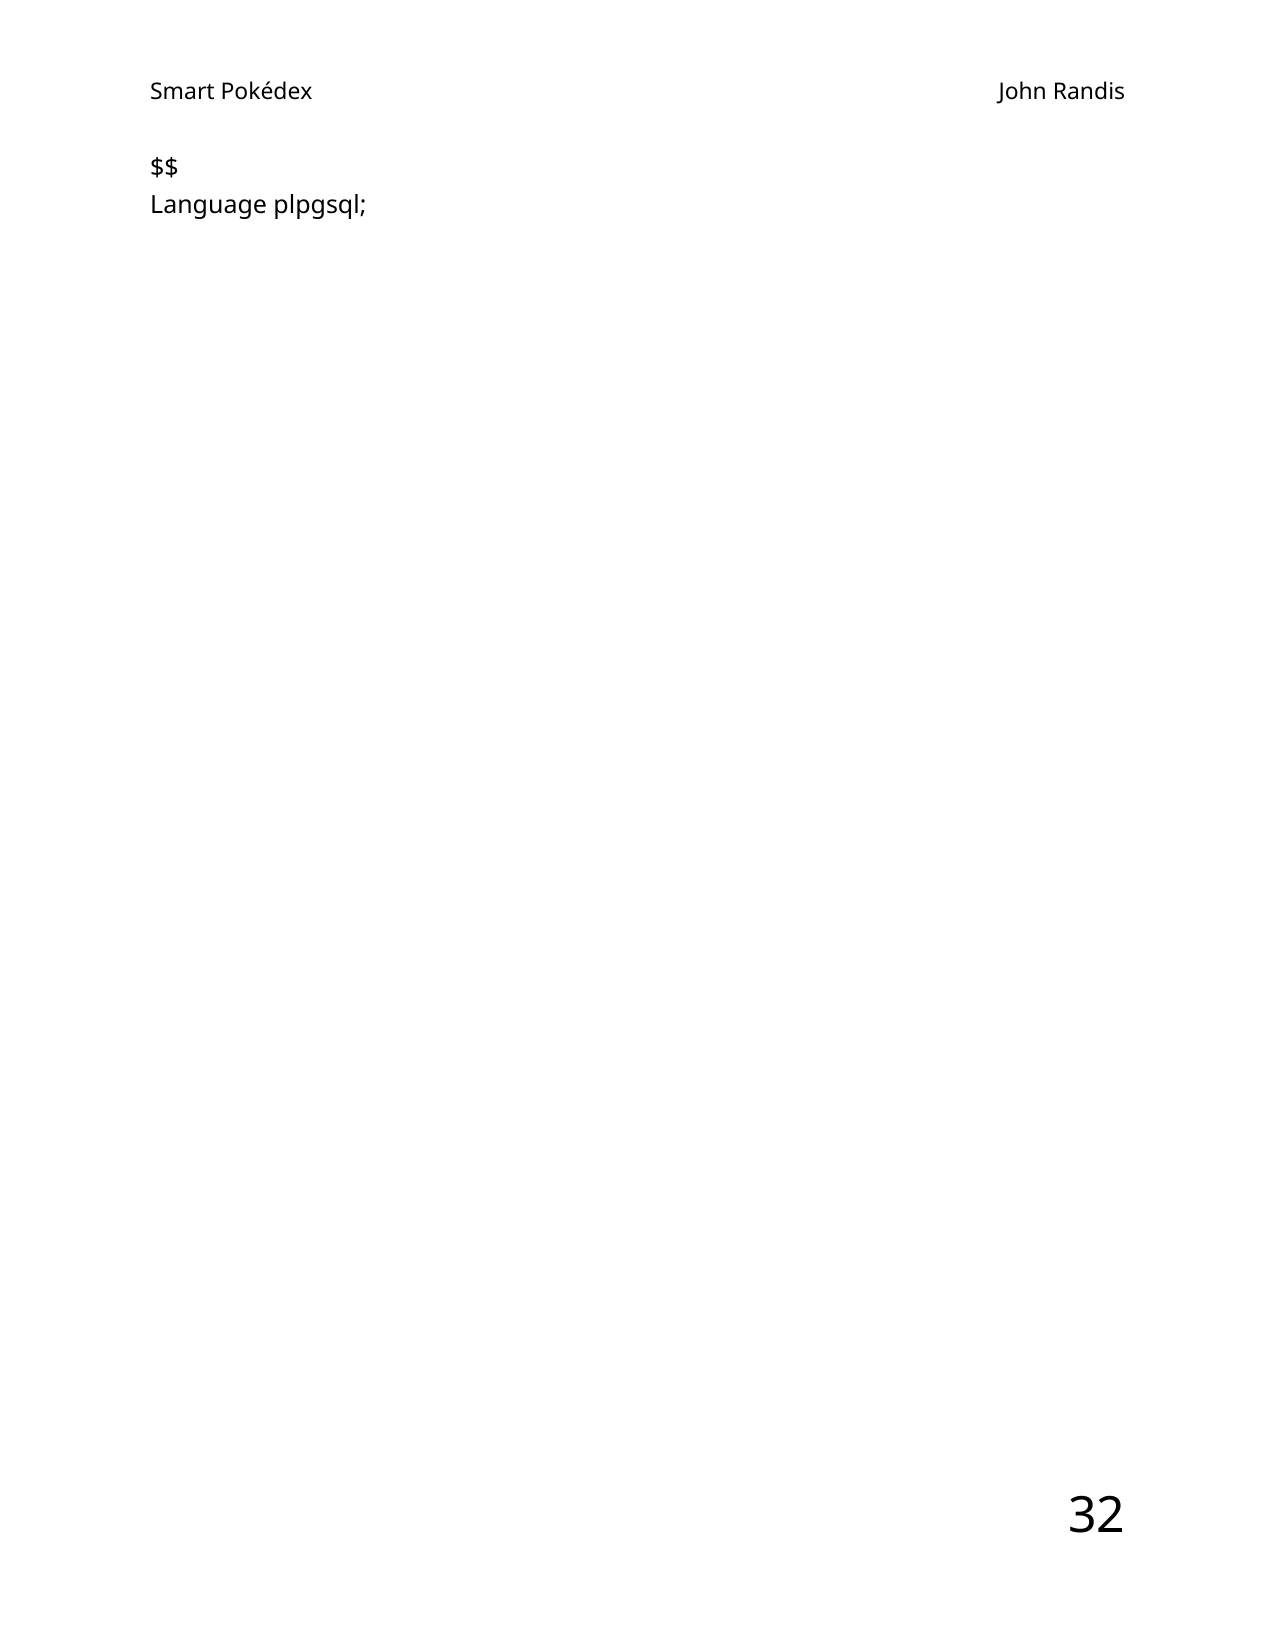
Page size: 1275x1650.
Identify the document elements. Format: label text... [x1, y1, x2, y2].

text $$ [150, 150, 1125, 184]
text Language plpgsql; Insert Moves Upon Evolution Trigger [150, 187, 1125, 221]
